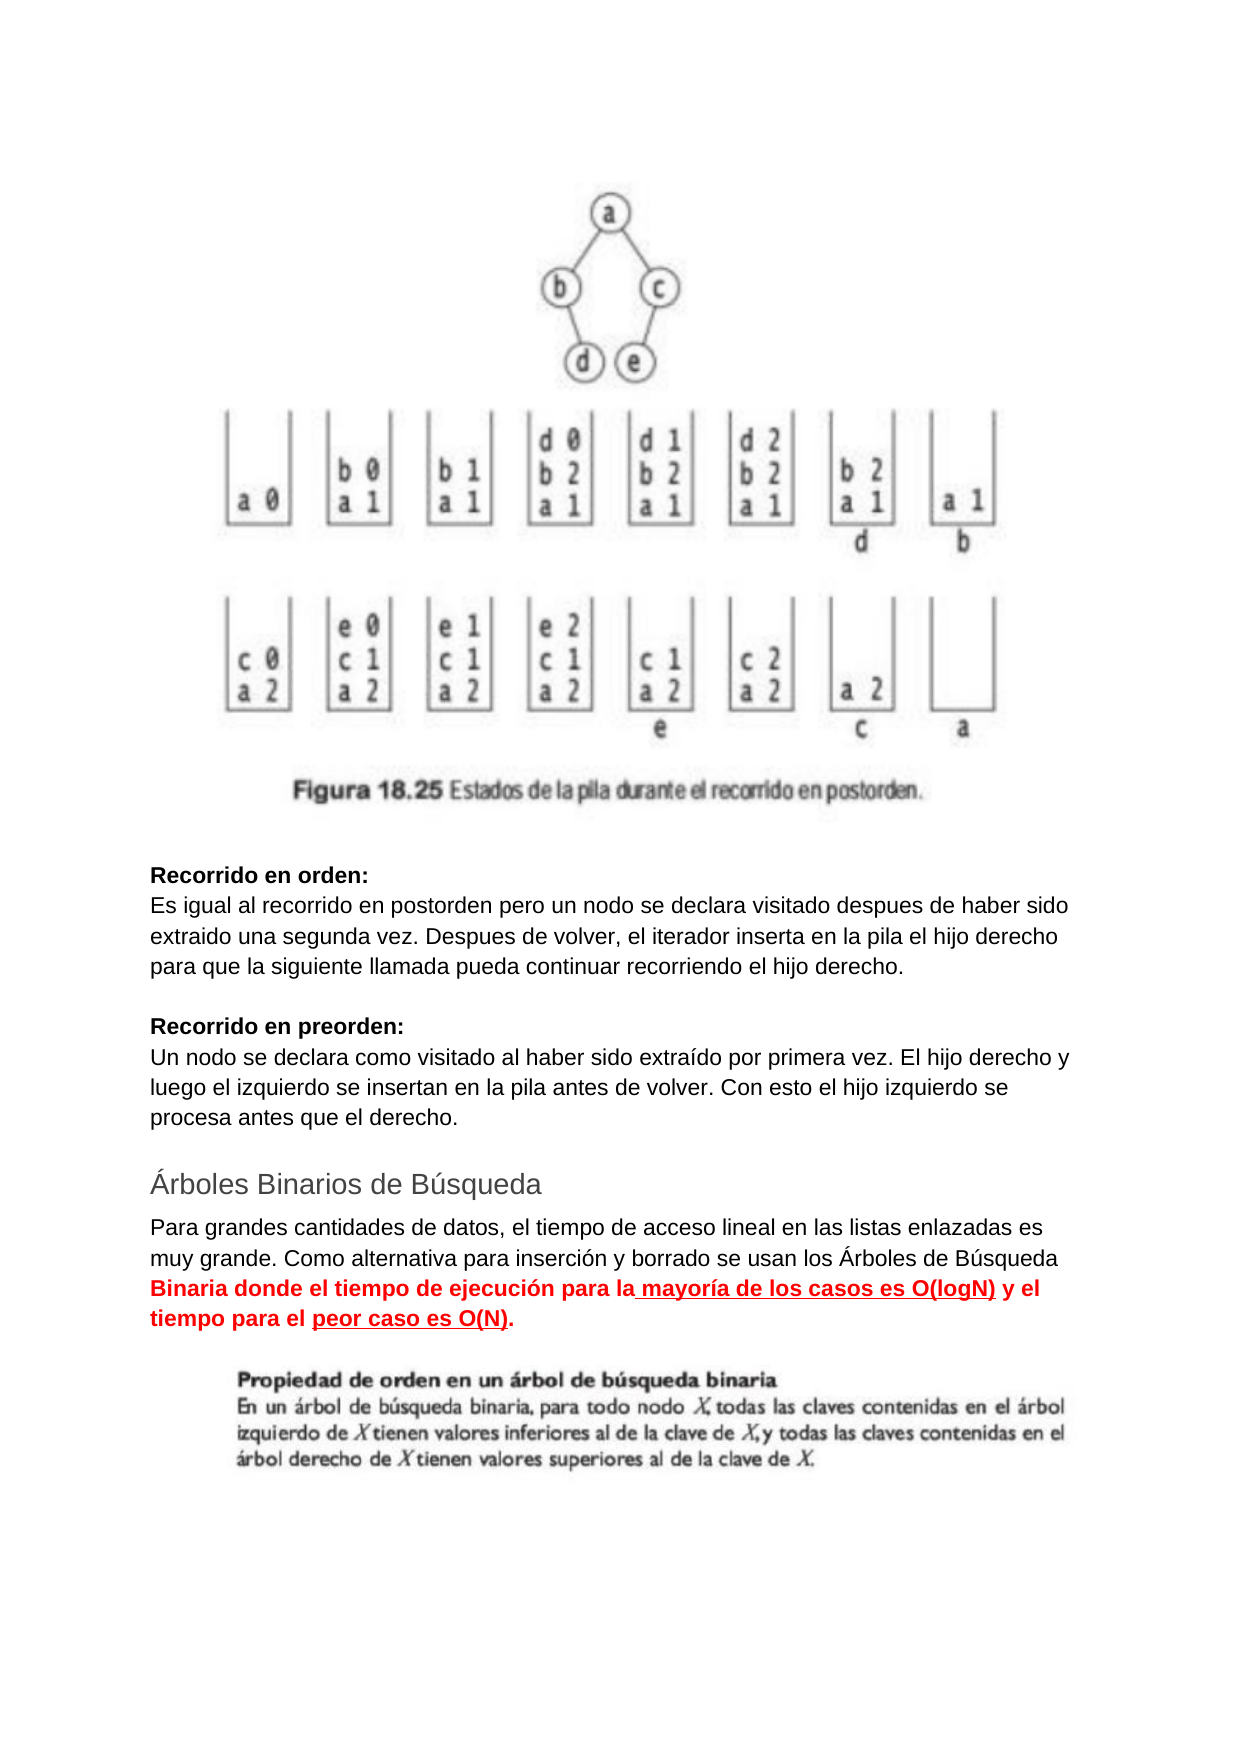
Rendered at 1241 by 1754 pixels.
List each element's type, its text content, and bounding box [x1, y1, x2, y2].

picture [150, 1365, 1132, 1484]
picture [150, 150, 1082, 829]
text Para grandes cantidades de datos, el tiempo de acceso lineal en las listas enlazadas es muy grande. Como alternativa para inserción y borrado se usan los Árboles de Búsqueda Binaria donde el tiempo de ejecución para la mayoría de los casos es O(logN) y el tiempo para el peor caso es O(N). [150, 1214, 1090, 1331]
text Recorrido en preorden: [150, 1013, 1090, 1039]
text Un nodo se declara como visitado al haber sido extraído por primera vez. El hijo derecho y luego el izquierdo se insertan en la pila antes de volver. Con esto el hijo izquierdo se procesa antes que el derecho. [150, 1043, 1090, 1130]
text Es igual al recorrido en postorden pero un nodo se declara visitado despues de haber sido extraido una segunda vez. Despues de volver, el iterador inserta en la pila el hijo derecho para que la siguiente llamada pueda continuar recorriendo el hijo derecho. [150, 892, 1090, 979]
text Recorrido en orden: [150, 862, 1090, 888]
subtitle Árboles Binarios de Búsqueda [150, 1167, 1090, 1201]
